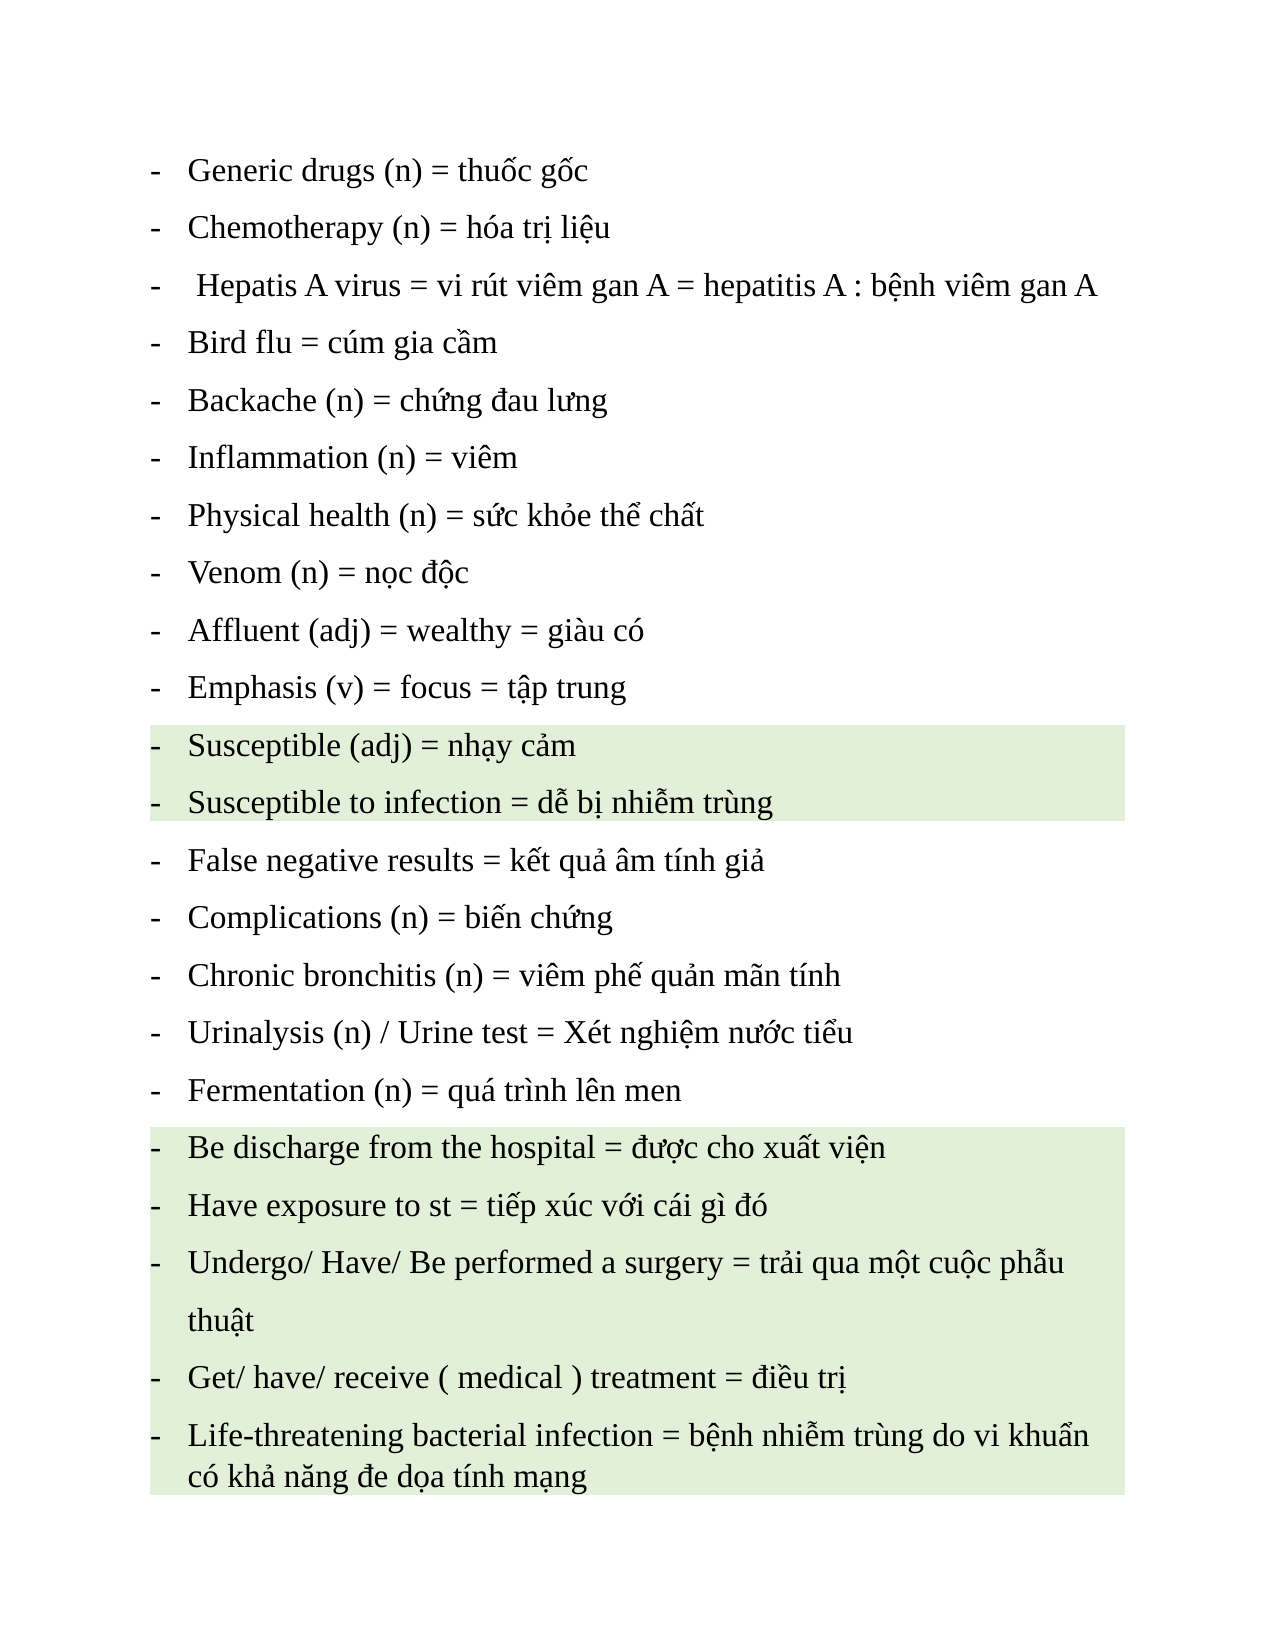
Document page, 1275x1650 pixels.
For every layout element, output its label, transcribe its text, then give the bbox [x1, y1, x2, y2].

list Get/ have/ receive ( medical ) treatment = điều trị [150, 1357, 1125, 1396]
list Fermentation (n) = quá trình lên men [150, 1070, 1125, 1108]
list Undergo/ Have/ Be performed a surgery = trải qua một cuộc phẫu thuật [150, 1242, 1125, 1338]
list Backache (n) = chứng đau lưng [150, 380, 1125, 418]
list Susceptible (adj) = nhạy cảm [150, 725, 1125, 763]
list Life-threatening bacterial infection = bệnh nhiễm trùng do vi khuẩn có khả năng đe dọa tính mạng [150, 1415, 1125, 1495]
list Chronic bronchitis (n) = viêm phế quản mãn tính [150, 955, 1125, 993]
list Physical health (n) = sức khỏe thể chất [150, 495, 1125, 533]
list Emphasis (v) = focus = tập trung [150, 667, 1125, 706]
list Be discharge from the hospital = được cho xuất viện [150, 1127, 1125, 1166]
list Affluent (adj) = wealthy = giàu có [150, 610, 1125, 648]
list Bird flu = cúm gia cầm [150, 322, 1125, 361]
list Have exposure to st = tiếp xúc với cái gì đó [150, 1185, 1125, 1223]
list Hepatis A virus = vi rút viêm gan A = hepatitis A : bệnh viêm gan A [150, 265, 1125, 303]
list Inflammation (n) = viêm [150, 437, 1125, 476]
list Generic drugs (n) = thuốc gốc [150, 150, 1125, 188]
list Chemotherapy (n) = hóa trị liệu [150, 207, 1125, 246]
list Venom (n) = nọc độc [150, 552, 1125, 591]
list False negative results = kết quả âm tính giả [150, 840, 1125, 878]
list Complications (n) = biến chứng [150, 897, 1125, 936]
list Susceptible to infection = dễ bị nhiễm trùng [150, 782, 1125, 821]
list Urinalysis (n) / Urine test = Xét nghiệm nước tiểu [150, 1012, 1125, 1051]
